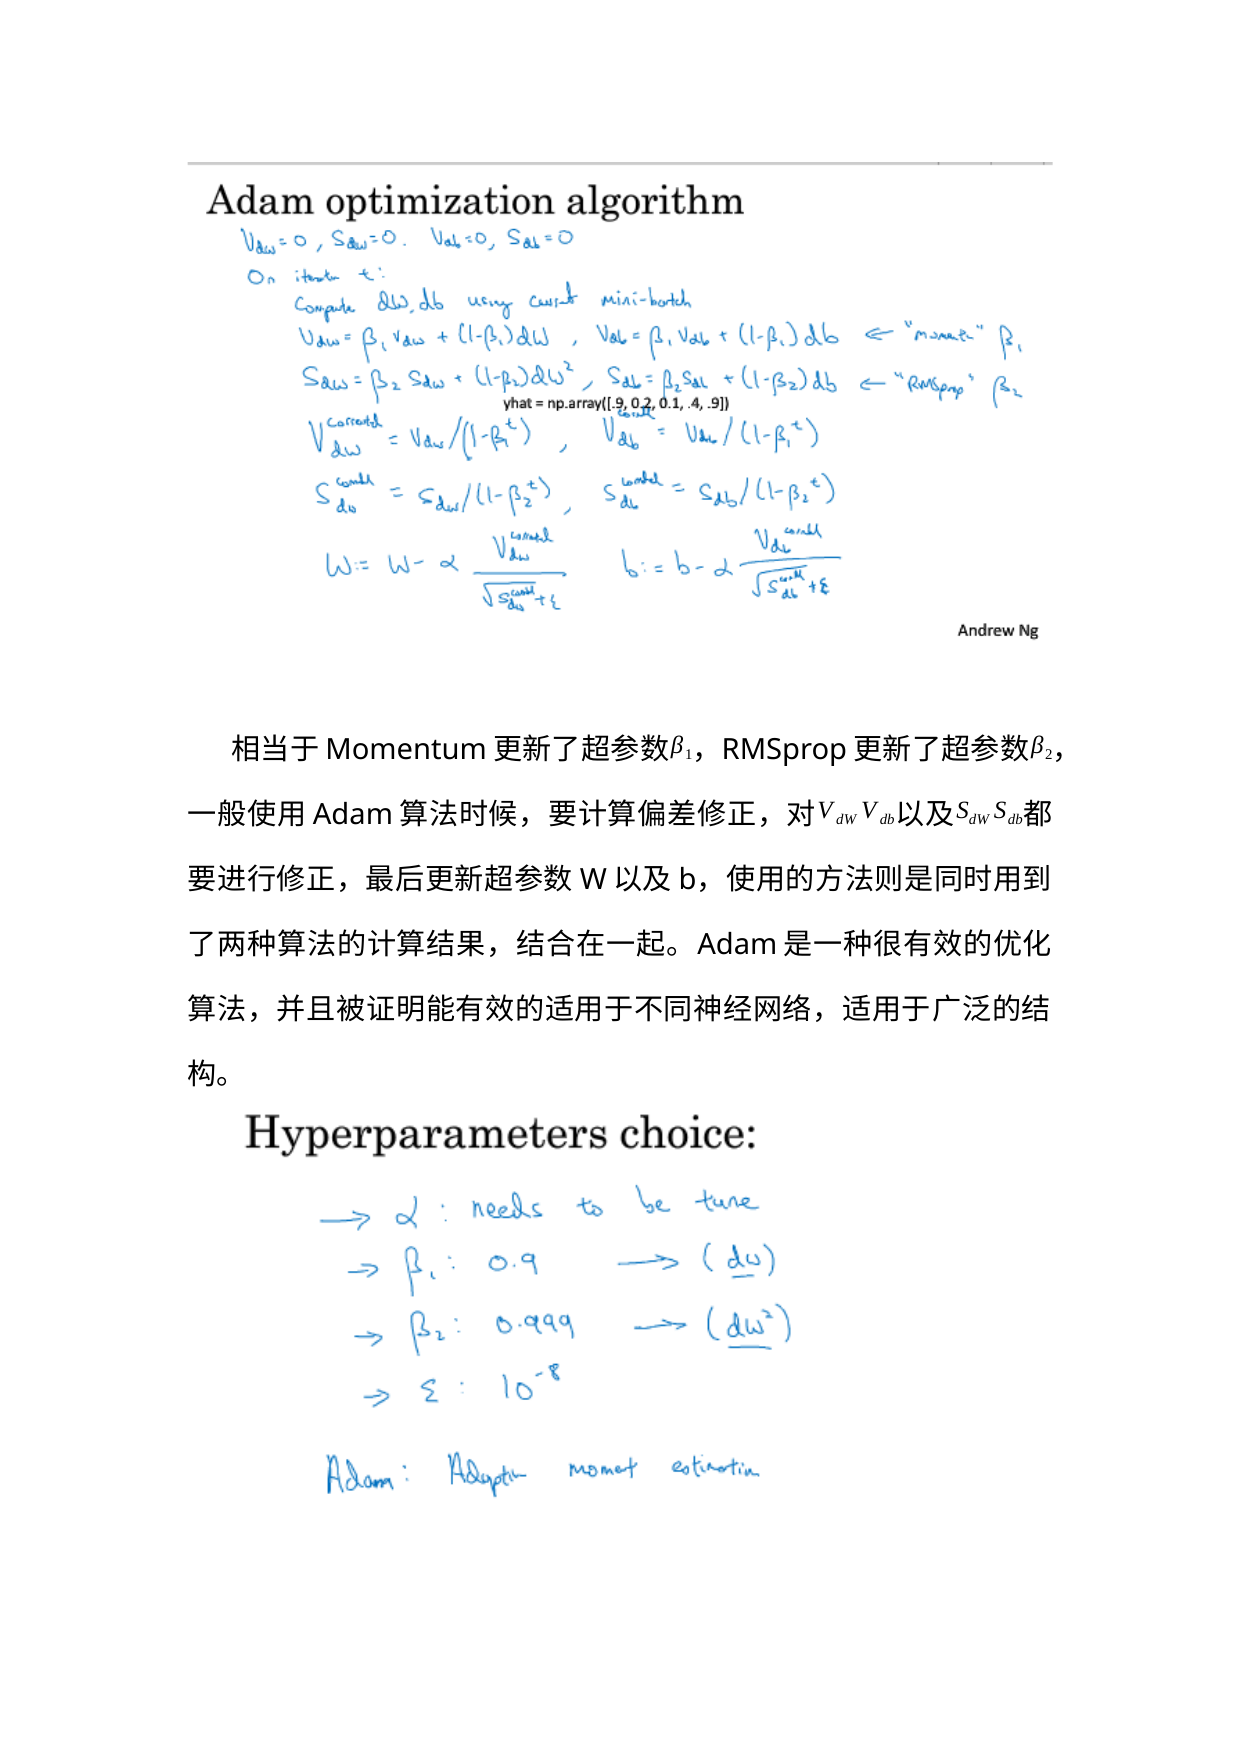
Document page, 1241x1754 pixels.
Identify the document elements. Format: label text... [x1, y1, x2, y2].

picture [187, 162, 1053, 643]
picture [231, 1104, 833, 1530]
text 相当于Momentum更新了超参数，RMSprop更新了超参数，一般使用Adam算法时候，要计算偏差修正，对以及都要进行修正，最后更新超参数W以及b，使用的方法则是同时用到了两种算法的计算结果，结合在一起。Adam是一种很有效的优化算法，并且被证明能有效的适用于不同神经网络，适用于广泛的结构。 [187, 714, 1053, 1104]
